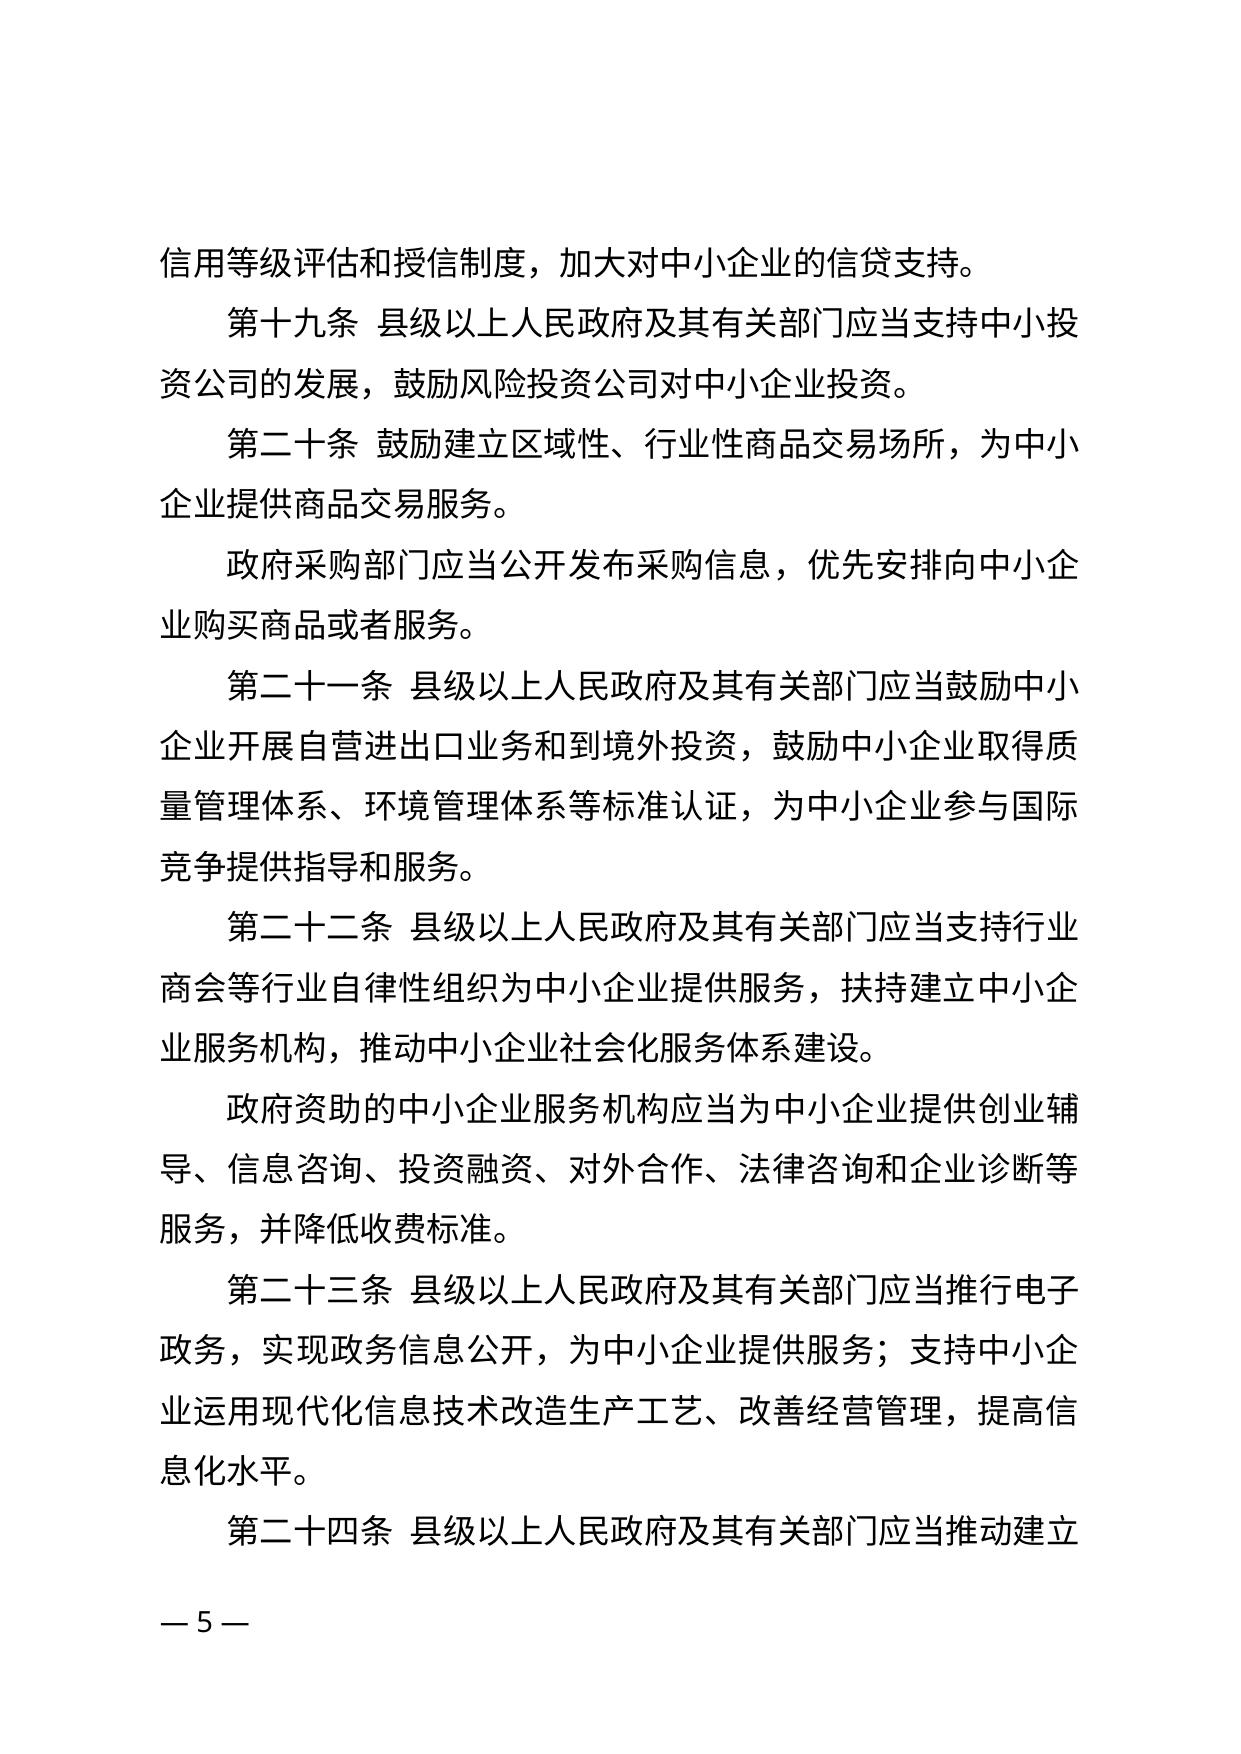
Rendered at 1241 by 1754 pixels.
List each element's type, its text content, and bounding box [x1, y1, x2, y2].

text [159, 1493, 1081, 1553]
text 第二十一条 县级以上人民政府及其有关部门应当鼓励中小企业开展自营进出口业务和到境外投资，鼓励中小企业取得质量管理体系、环境管理体系等标准认证，为中小企业参与国际竞争提供指导和服务。 [159, 647, 1081, 889]
text 第二十条 鼓励建立区域性、行业性商品交易场所，为中小企业提供商品交易服务。 [159, 406, 1081, 526]
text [159, 224, 1081, 285]
text 政府采购部门应当公开发布采购信息，优先安排向中小企业购买商品或者服务。 [159, 526, 1081, 647]
text 政府资助的中小企业服务机构应当为中小企业提供创业辅导、信息咨询、投资融资、对外合作、法律咨询和企业诊断等服务，并降低收费标准。 [159, 1070, 1081, 1251]
text 第二十三条 县级以上人民政府及其有关部门应当推行电子政务，实现政务信息公开，为中小企业提供服务；支持中小企业运用现代化信息技术改造生产工艺、改善经营管理，提高信息化水平。 [159, 1251, 1081, 1493]
text 第二十二条 县级以上人民政府及其有关部门应当支持行业商会等行业自律性组织为中小企业提供服务，扶持建立中小企业服务机构，推动中小企业社会化服务体系建设。 [159, 889, 1081, 1070]
text 第十九条 县级以上人民政府及其有关部门应当支持中小投资公司的发展，鼓励风险投资公司对中小企业投资。 [159, 285, 1081, 406]
